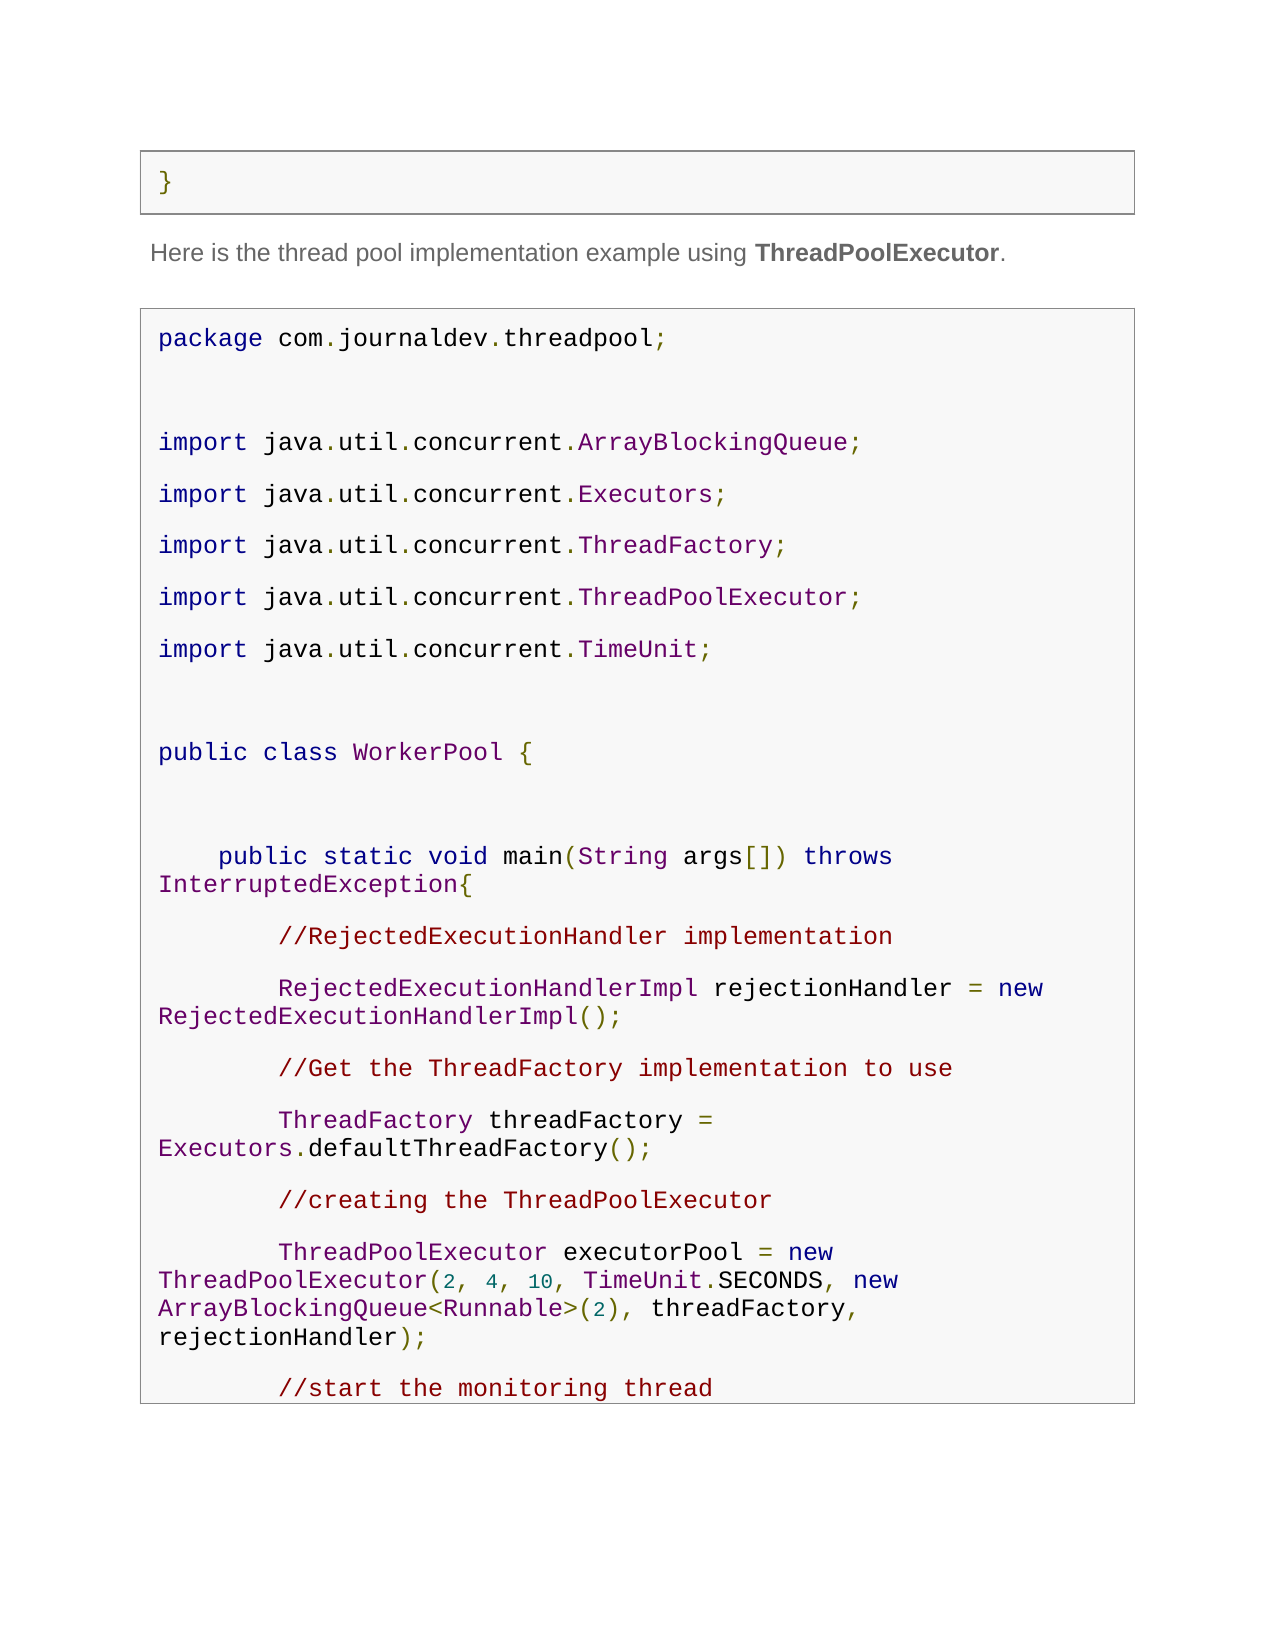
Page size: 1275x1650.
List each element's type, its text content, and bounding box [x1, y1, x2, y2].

text ThreadPoolExecutor executorPool = new ThreadPoolExecutor(2, 4, 10, TimeUnit.SECONDS, new ArrayBlockingQueue<Runnable>(2), threadFactory, rejectionHandler); [141, 1221, 1134, 1352]
text //start the monitoring thread [141, 1358, 1134, 1403]
text import java.util.concurrent.ArrayBlockingQueue; [141, 411, 1134, 458]
text import java.util.concurrent.ThreadFactory; [141, 515, 1134, 561]
text //creating the ThreadPoolExecutor [141, 1169, 1134, 1216]
text ThreadFactory threadFactory = Executors.defaultThreadFactory(); [141, 1089, 1134, 1164]
text } [141, 152, 1134, 213]
text import java.util.concurrent.Executors; [141, 463, 1134, 509]
text Here is the thread pool implementation example using ThreadPoolExecutor. [150, 238, 1125, 267]
text import java.util.concurrent.TimeUnit; [141, 618, 1134, 665]
text public static void main(String args[]) throws InterruptedException{ [141, 825, 1134, 900]
text public class WorkerPool { [141, 722, 1134, 768]
text package com.journaldev.threadpool; [141, 309, 1134, 354]
text //RejectedExecutionHandler implementation [141, 905, 1134, 952]
text //Get the ThreadFactory implementation to use [141, 1037, 1134, 1084]
text RejectedExecutionHandlerImpl rejectionHandler = new RejectedExecutionHandlerImpl(); [141, 957, 1134, 1032]
text import java.util.concurrent.ThreadPoolExecutor; [141, 566, 1134, 613]
